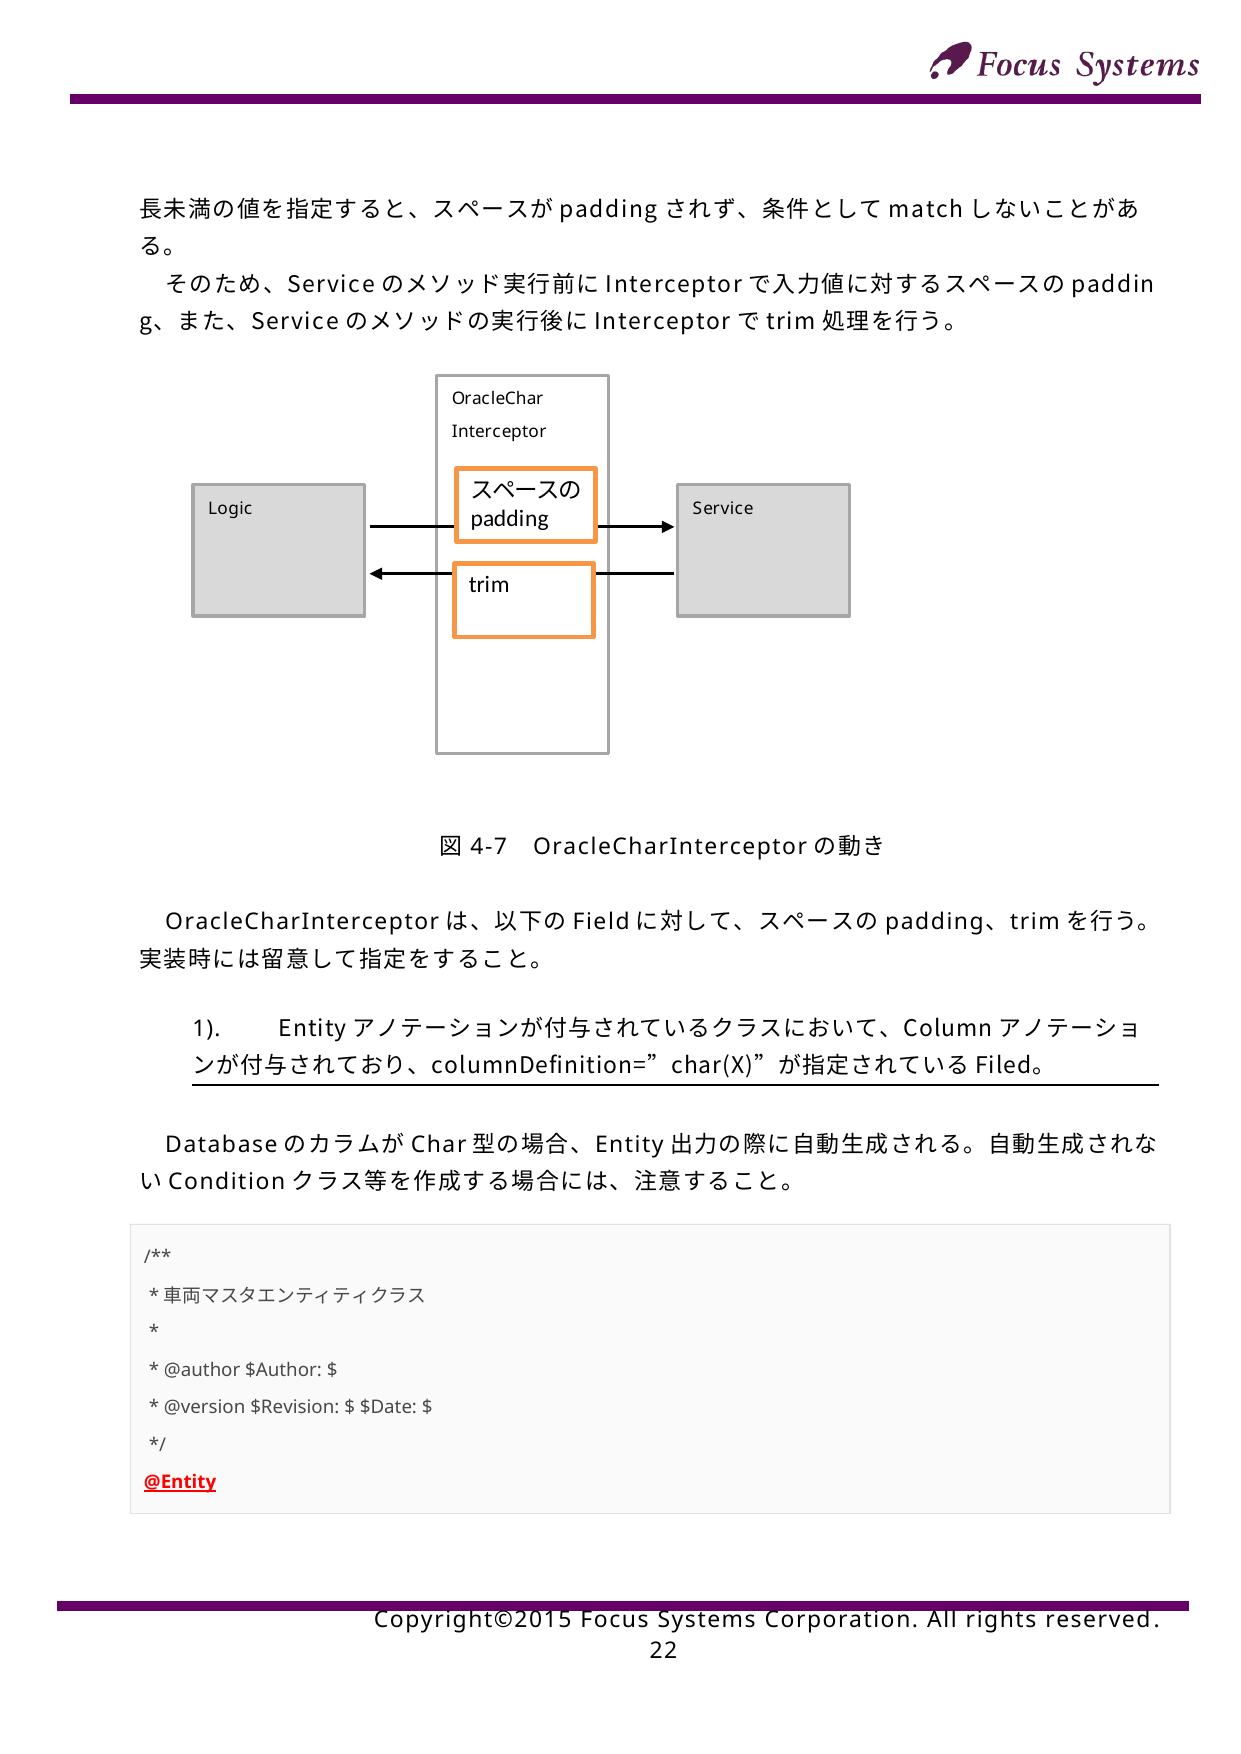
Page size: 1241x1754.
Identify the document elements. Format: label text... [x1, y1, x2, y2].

text * @author $Author: $ [131, 1336, 1169, 1373]
text */ [131, 1411, 1169, 1448]
text DatabaseのカラムがChar型の場合、Entity出力の際に自動生成される。自動生成されないConditionクラス等を作成する場合には、注意すること。 [139, 1123, 1159, 1198]
text * 車両マスタエンティティクラス [131, 1261, 1169, 1298]
picture [895, 7, 1232, 119]
text OracleCharInterceptorは、以下のFieldに対して、スペースのpadding、trimを行う。実装時には留意して指定をすること。 [139, 901, 1159, 976]
subtitle Entityアノテーションが付与されているクラスにおいて、Columnアノテーションが付与されており、columnDefinition=”char(X)”が指定されているFiled。 [192, 1007, 1159, 1084]
text /** [131, 1225, 1169, 1261]
text @Entity [131, 1448, 1169, 1513]
text * @version $Revision: $ $Date: $ [131, 1373, 1169, 1411]
text そのため、Serviceのメソッド実行前にInterceptorで入力値に対するスペースのpadding、また、Serviceのメソッドの実行後にInterceptorでtrim処理を行う。 [139, 264, 1159, 339]
text * [131, 1298, 1169, 1336]
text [139, 189, 1159, 264]
